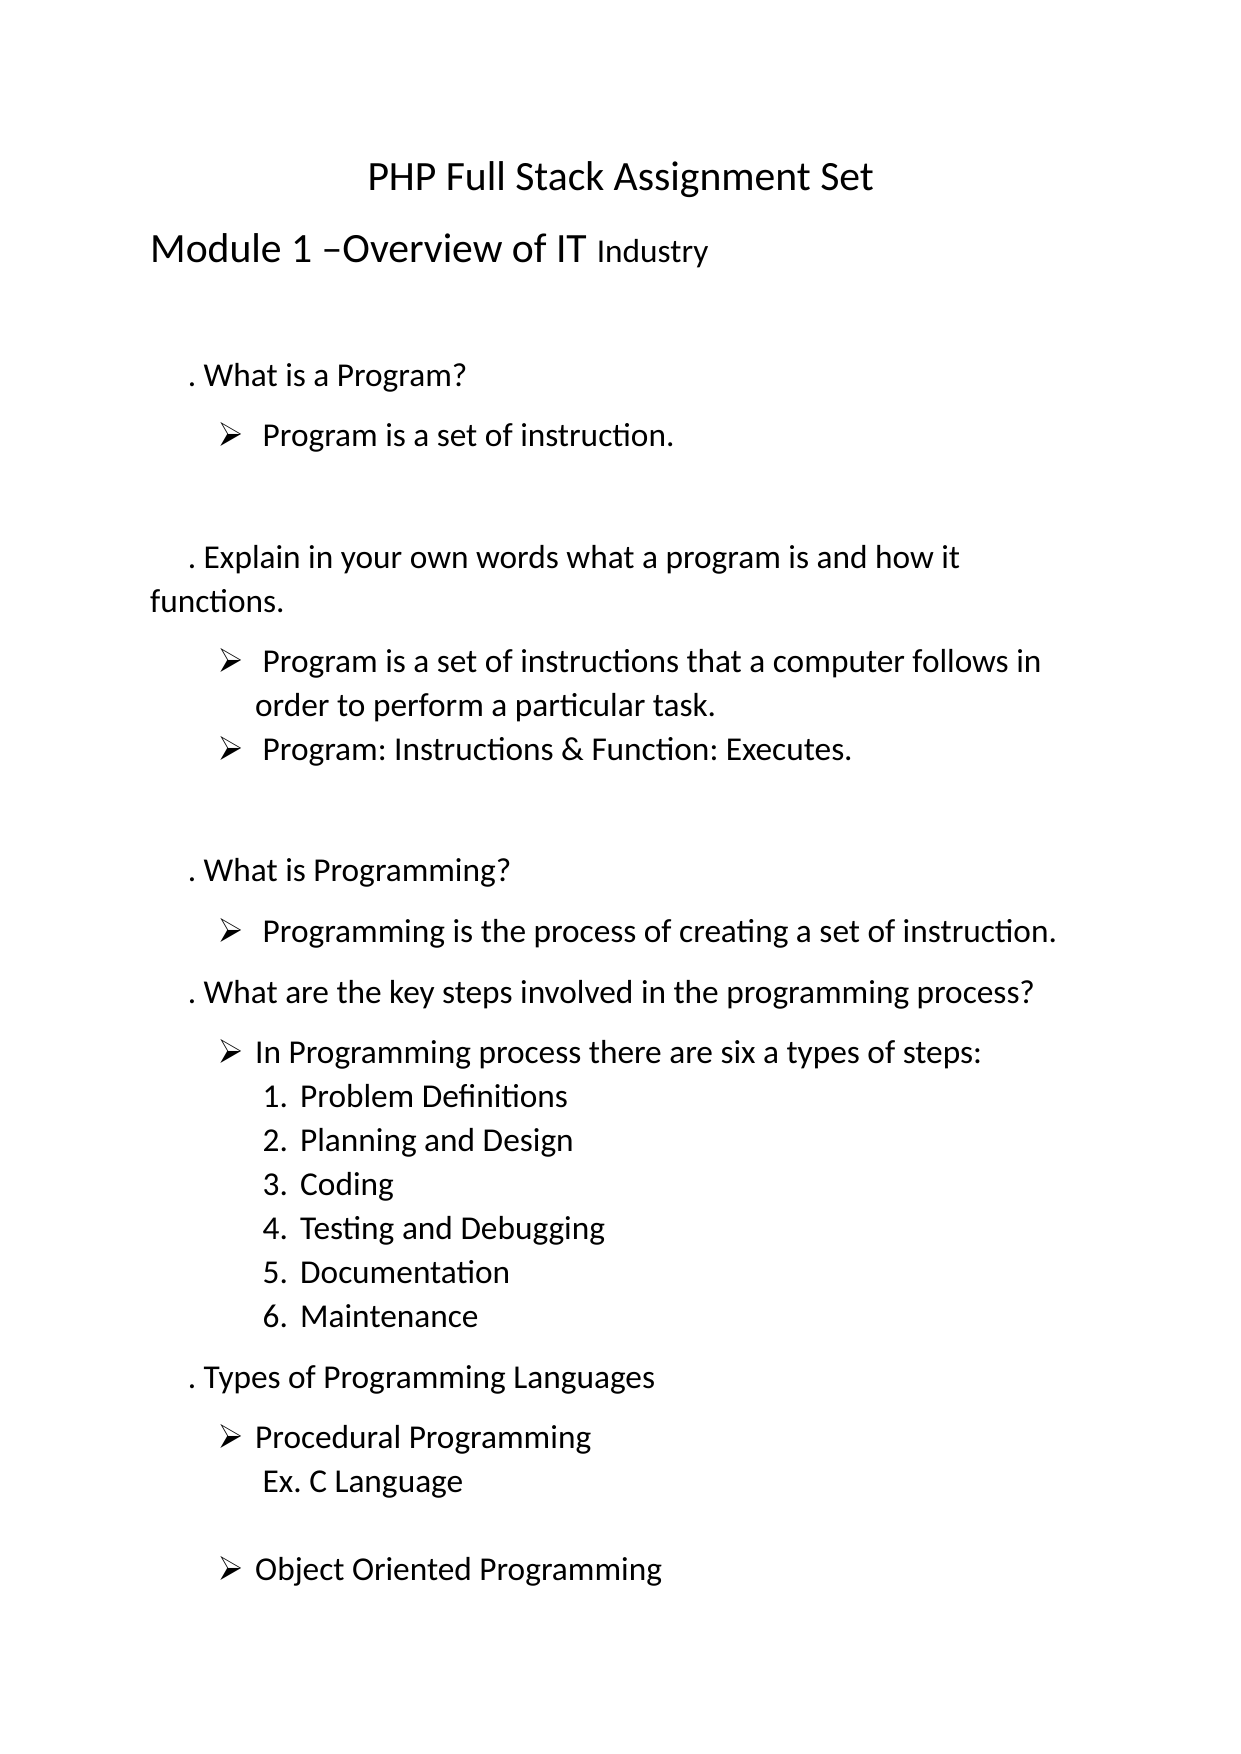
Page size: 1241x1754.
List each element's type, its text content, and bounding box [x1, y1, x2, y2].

list Planning and Design [262, 1119, 1090, 1160]
list Programming is the process of creating a set of instruction. [217, 910, 1090, 951]
list Ex. C Language [262, 1460, 1090, 1501]
text . Types of Programming Languages [150, 1356, 1090, 1396]
list Testing and Debugging [262, 1207, 1090, 1248]
list Program is a set of instruction. [217, 414, 1090, 455]
list Procedural Programming [217, 1416, 1090, 1457]
list Object Oriented Programming [217, 1548, 1090, 1589]
list Program: Instructions & Function: Executes. [217, 728, 1090, 769]
text PHP Full Stack Assignment Set [150, 150, 1090, 201]
list Program is a set of instructions that a computer follows in order to perform a particular task. [217, 640, 1090, 725]
text Module 1 –Overview of IT Industry [150, 222, 1090, 272]
list Documentation [262, 1251, 1090, 1292]
text . What are the key steps involved in the programming process? [150, 971, 1090, 1011]
list Problem Definitions [262, 1075, 1090, 1116]
list Maintenance [262, 1295, 1090, 1336]
text . What is Programming? [150, 849, 1090, 890]
list In Programming process there are six a types of steps: [217, 1031, 1090, 1072]
text . What is a Program? [150, 354, 1090, 394]
list Coding [262, 1163, 1090, 1204]
text . Explain in your own words what a program is and how it functions. [150, 536, 1090, 620]
